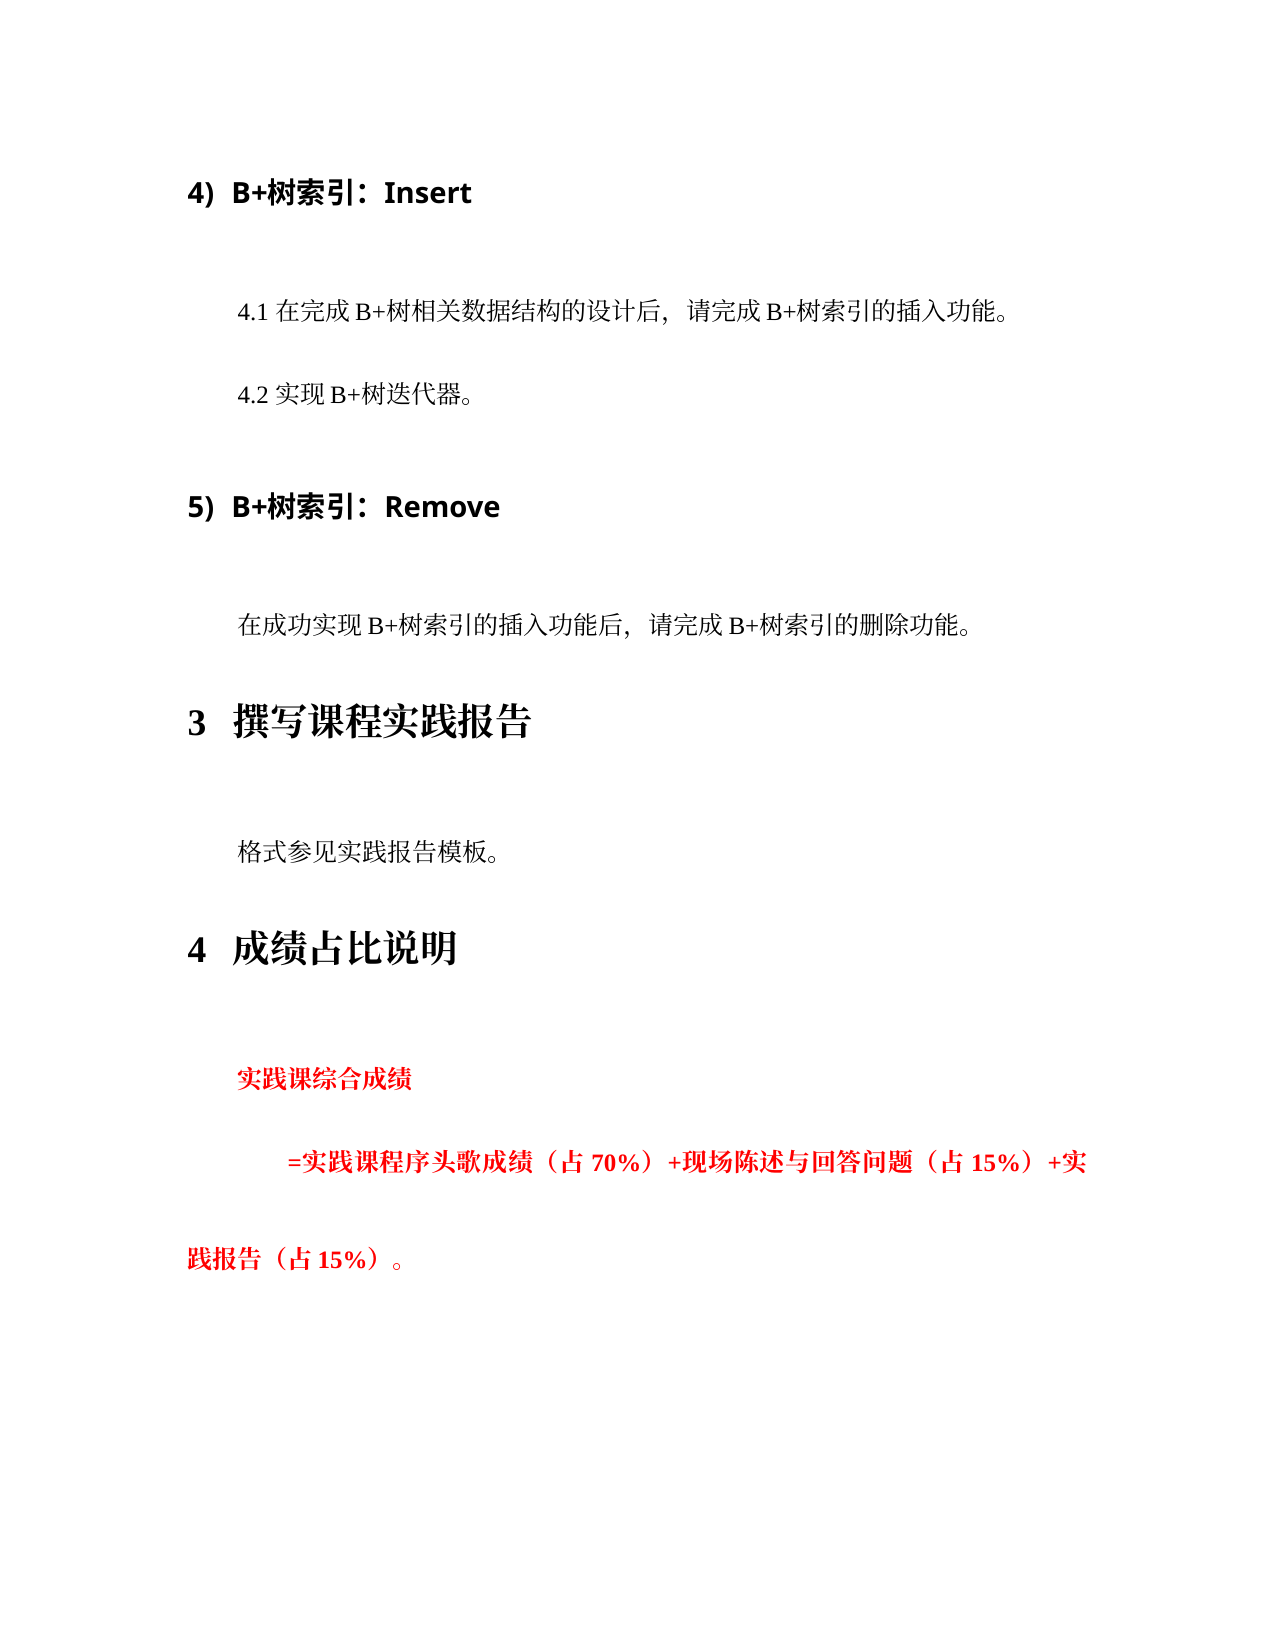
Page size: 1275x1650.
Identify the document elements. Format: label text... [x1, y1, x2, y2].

text 4.1 在完成B+树相关数据结构的设计后，请完成B+树索引的插入功能。 [187, 278, 1087, 343]
text 格式参见实践报告模板。 [187, 818, 1087, 883]
subtitle B+树索引：Insert [187, 159, 1087, 224]
text 在成功实现B+树索引的插入功能后，请完成B+树索引的删除功能。 [187, 591, 1087, 656]
text =实践课程序头歌成绩（占70%）+现场陈述与回答问题（占15%）+实践报告（占15%）。 [187, 1128, 1087, 1290]
text 实践课综合成绩 [187, 1045, 1087, 1110]
subtitle 撰写课程实践报告 [187, 687, 1087, 752]
text 4.2 实现B+树迭代器。 [187, 361, 1087, 426]
subtitle B+树索引：Remove [187, 473, 1087, 538]
subtitle 成绩占比说明 [187, 914, 1087, 979]
